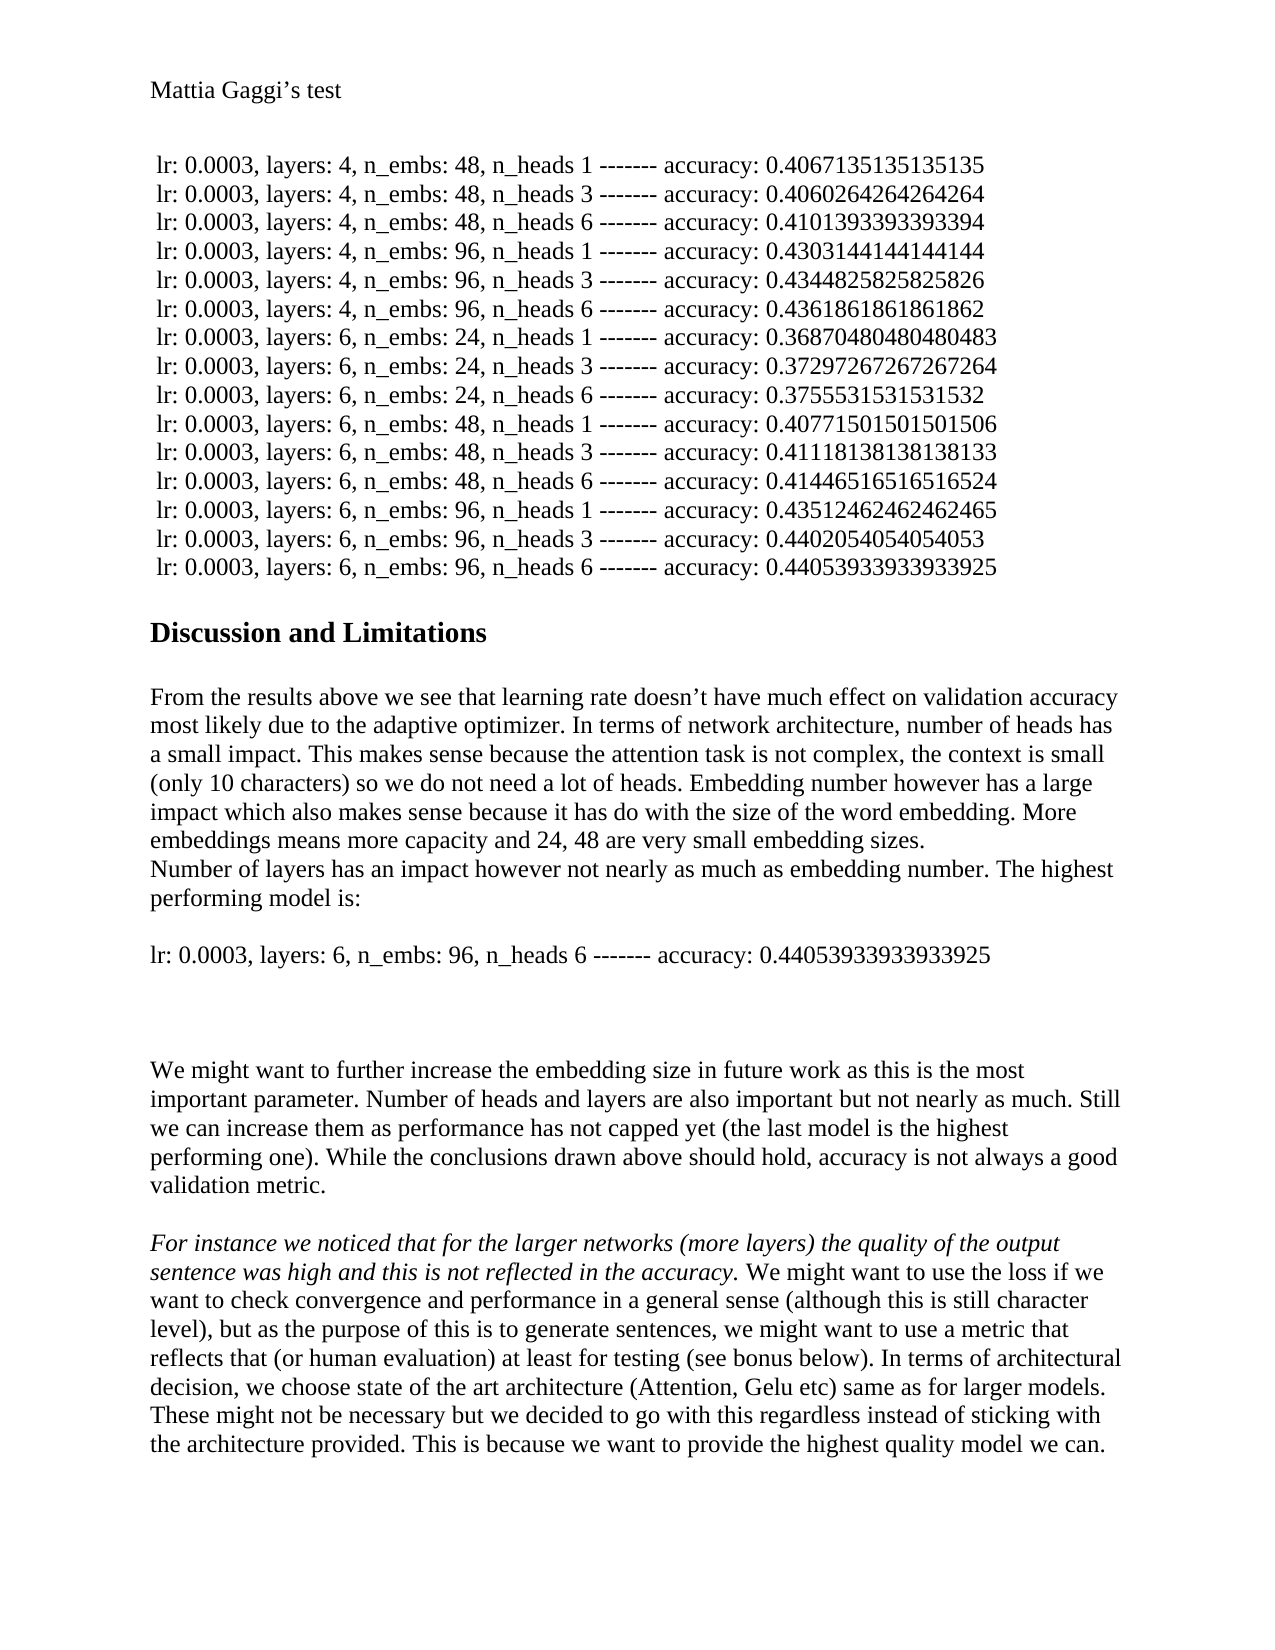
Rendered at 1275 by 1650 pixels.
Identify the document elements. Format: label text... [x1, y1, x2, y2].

text lr: 0.0003, layers: 6, n_embs: 24, n_heads 6 ------- accuracy: 0.3755531531531532 [150, 380, 1125, 409]
text lr: 0.0003, layers: 4, n_embs: 48, n_heads 1 ------- accuracy: 0.4067135135135135 [150, 150, 1125, 179]
text lr: 0.0003, layers: 4, n_embs: 96, n_heads 1 ------- accuracy: 0.4303144144144144 [150, 236, 1125, 265]
text Discussion and Limitations [150, 615, 1125, 648]
text lr: 0.0003, layers: 6, n_embs: 96, n_heads 3 ------- accuracy: 0.4402054054054053 [150, 524, 1125, 552]
text lr: 0.0003, layers: 6, n_embs: 24, n_heads 3 ------- accuracy: 0.37297267267267264 [150, 351, 1125, 380]
text lr: 0.0003, layers: 6, n_embs: 48, n_heads 3 ------- accuracy: 0.41118138138138133 [150, 437, 1125, 466]
text lr: 0.0003, layers: 6, n_embs: 48, n_heads 1 ------- accuracy: 0.40771501501501506 [150, 409, 1125, 437]
text lr: 0.0003, layers: 6, n_embs: 24, n_heads 1 ------- accuracy: 0.36870480480480483 [150, 322, 1125, 351]
text lr: 0.0003, layers: 6, n_embs: 48, n_heads 6 ------- accuracy: 0.41446516516516524 [150, 466, 1125, 495]
text lr: 0.0003, layers: 6, n_embs: 96, n_heads 6 ------- accuracy: 0.44053933933933925 [150, 552, 1125, 581]
text From the results above we see that learning rate doesn’t have much effect on validation accuracy most likely due to the adaptive optimizer. In terms of network architecture, number of heads has a small impact. This makes sense because the attention task is not complex, the context is small (only 10 characters) so we do not need a lot of heads. Embedding number however has a large impact which also makes sense because it has do with the size of the word embedding. More embeddings means more capacity and 24, 48 are very small embedding sizes. Number of layers has an impact however not nearly as much as embedding number. The highest performing model is: lr: 0.0003, layers: 6, n_embs: 96, n_heads 6 ------- accuracy: 0.44053933933933925 [150, 682, 1125, 969]
text lr: 0.0003, layers: 6, n_embs: 96, n_heads 1 ------- accuracy: 0.43512462462462465 [150, 495, 1125, 524]
text lr: 0.0003, layers: 4, n_embs: 48, n_heads 3 ------- accuracy: 0.4060264264264264 [150, 179, 1125, 207]
text lr: 0.0003, layers: 4, n_embs: 96, n_heads 3 ------- accuracy: 0.4344825825825826 [150, 265, 1125, 294]
text lr: 0.0003, layers: 4, n_embs: 48, n_heads 6 ------- accuracy: 0.4101393393393394 [150, 207, 1125, 236]
text lr: 0.0003, layers: 4, n_embs: 96, n_heads 6 ------- accuracy: 0.4361861861861862 [150, 294, 1125, 322]
text We might want to further increase the embedding size in future work as this is the most important parameter. Number of heads and layers are also important but not nearly as much. Still we can increase them as performance has not capped yet (the last model is the highest performing one). While the conclusions drawn above should hold, accuracy is not always a good validation metric. For instance we noticed that for the larger networks (more layers) the quality of the output sentence was high and this is not reflected in the accuracy. We might want to use the loss if we want to check convergence and performance in a general sense (although this is still character level), but as the purpose of this is to generate sentences, we might want to use a metric that reflects that (or human evaluation) at least for testing (see bonus below). In terms of architectural decision, we choose state of the art architecture (Attention, Gelu etc) same as for larger models. These might not be necessary but we decided to go with this regardless instead of sticking with the architecture provided. This is because we want to provide the highest quality model we can. [150, 1027, 1125, 1458]
